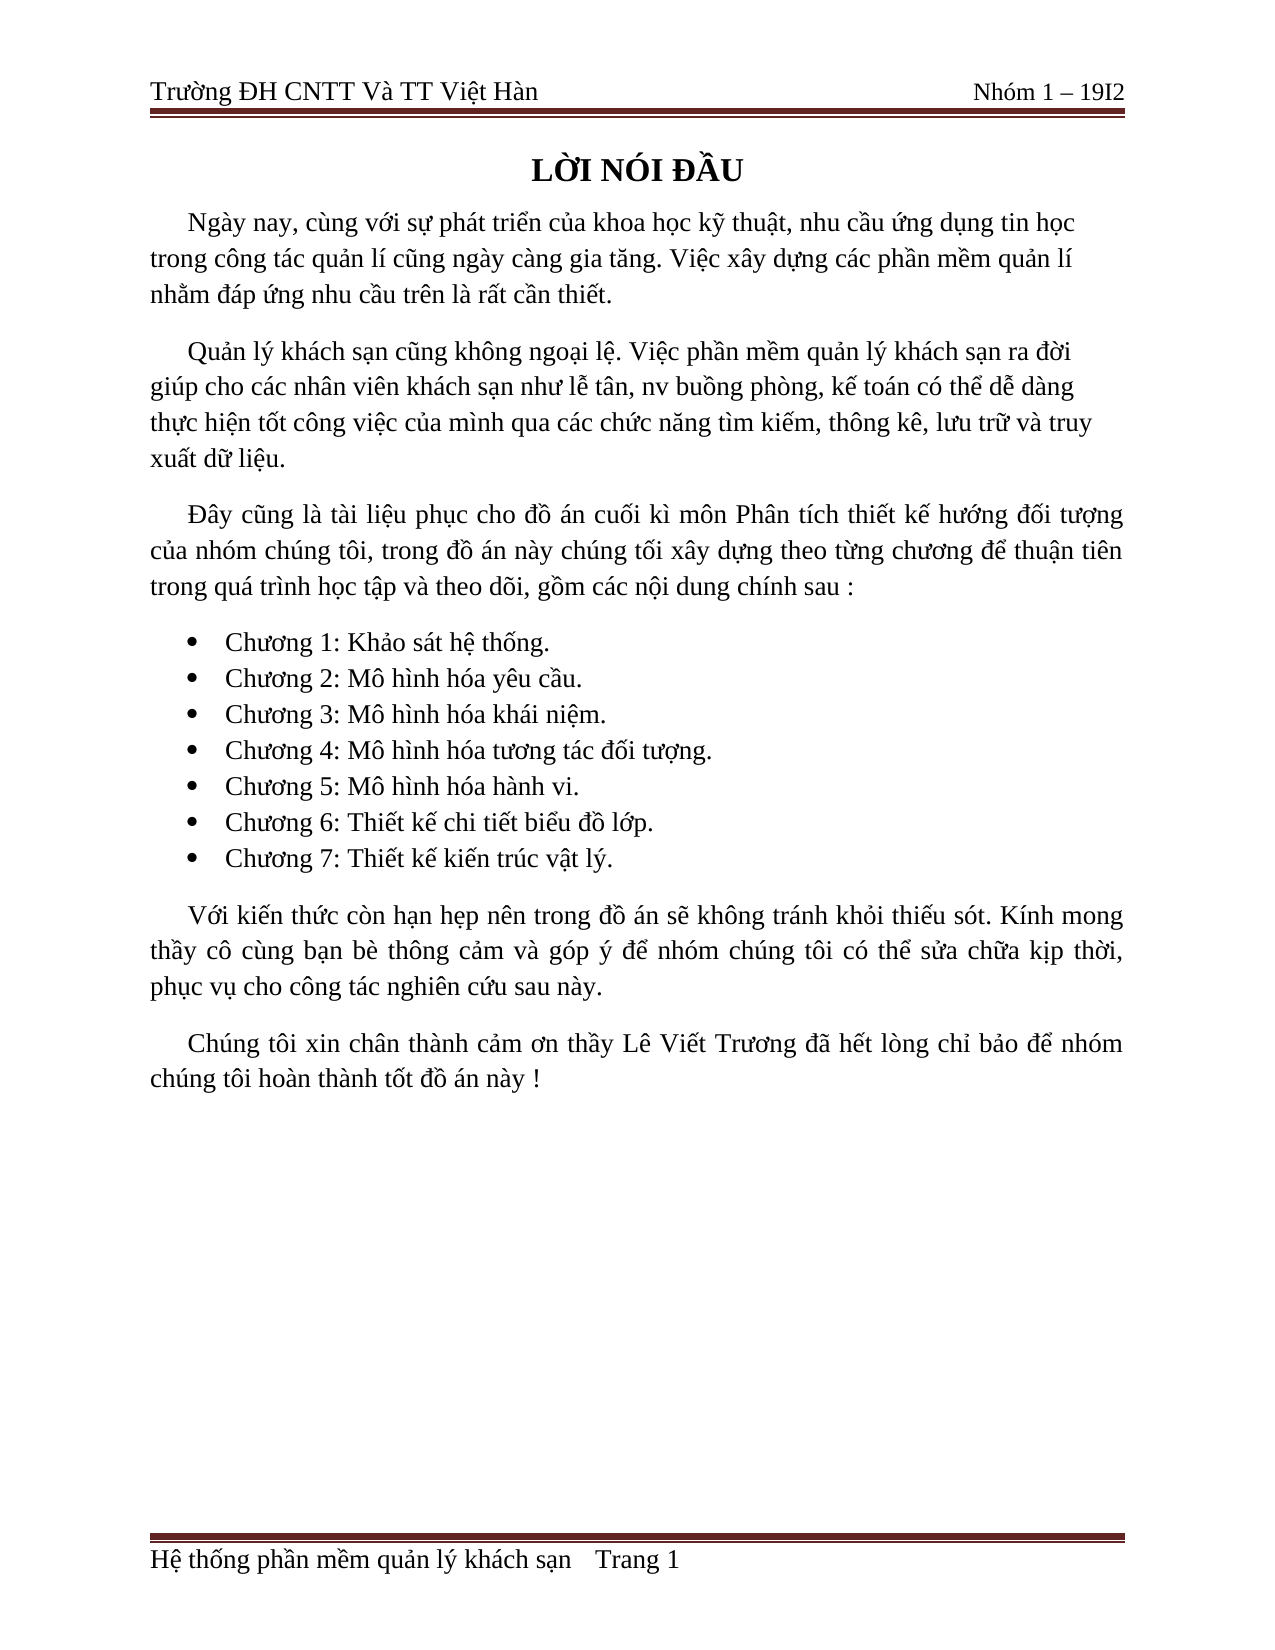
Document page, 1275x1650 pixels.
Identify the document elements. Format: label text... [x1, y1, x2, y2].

list Chương 4: Mô hình hóa tương tác đối tượng. [187, 734, 1125, 765]
text Quản lý khách sạn cũng không ngoại lệ. Việc phần mềm quản lý khách sạn ra đời giúp cho các nhân viên khách sạn như lễ tân, nv buồng phòng, kế toán có thể dễ dàng thực hiện tốt công việc của mình qua các chức năng tìm kiếm, thông kê, lưu trữ và truy xuất dữ liệu. [150, 334, 1125, 473]
list Chương 6: Thiết kế chi tiết biểu đồ lớp. [187, 806, 1125, 837]
list Chương 2: Mô hình hóa yêu cầu. [187, 662, 1125, 693]
list Chương 3: Mô hình hóa khái niệm. [187, 698, 1125, 729]
list Chương 5: Mô hình hóa hành vi. [187, 770, 1125, 801]
list Chương 7: Thiết kế kiến trúc vật lý. [187, 842, 1125, 873]
text Với kiến thức còn hạn hẹp nên trong đồ án sẽ không tránh khỏi thiếu sót. Kính mong thầy cô cùng bạn bè thông cảm và góp ý để nhóm chúng tôi có thể sửa chữa kịp thời, phục vụ cho công tác nghiên cứu sau này. [150, 899, 1125, 1001]
text Chúng tôi xin chân thành cảm ơn thầy Lê Viết Trương đã hết lòng chỉ bảo để nhóm chúng tôi hoàn thành tốt đồ án này ! [150, 1027, 1125, 1094]
text Đây cũng là tài liệu phục cho đồ án cuối kì môn Phân tích thiết kế hướng đối tượng của nhóm chúng tôi, trong đồ án này chúng tối xây dựng theo từng chương để thuận tiên trong quá trình học tập và theo dõi, gồm các nội dung chính sau : [150, 498, 1125, 601]
list Chương 1: Khảo sát hệ thống. [187, 626, 1125, 658]
subtitle LỜI NÓI ĐẦU [150, 150, 1125, 188]
text Ngày nay, cùng với sự phát triển của khoa học kỹ thuật, nhu cầu ứng dụng tin học trong công tác quản lí cũng ngày càng gia tăng. Việc xây dựng các phần mềm quản lí nhằm đáp ứng nhu cầu trên là rất cần thiết. [150, 207, 1125, 309]
